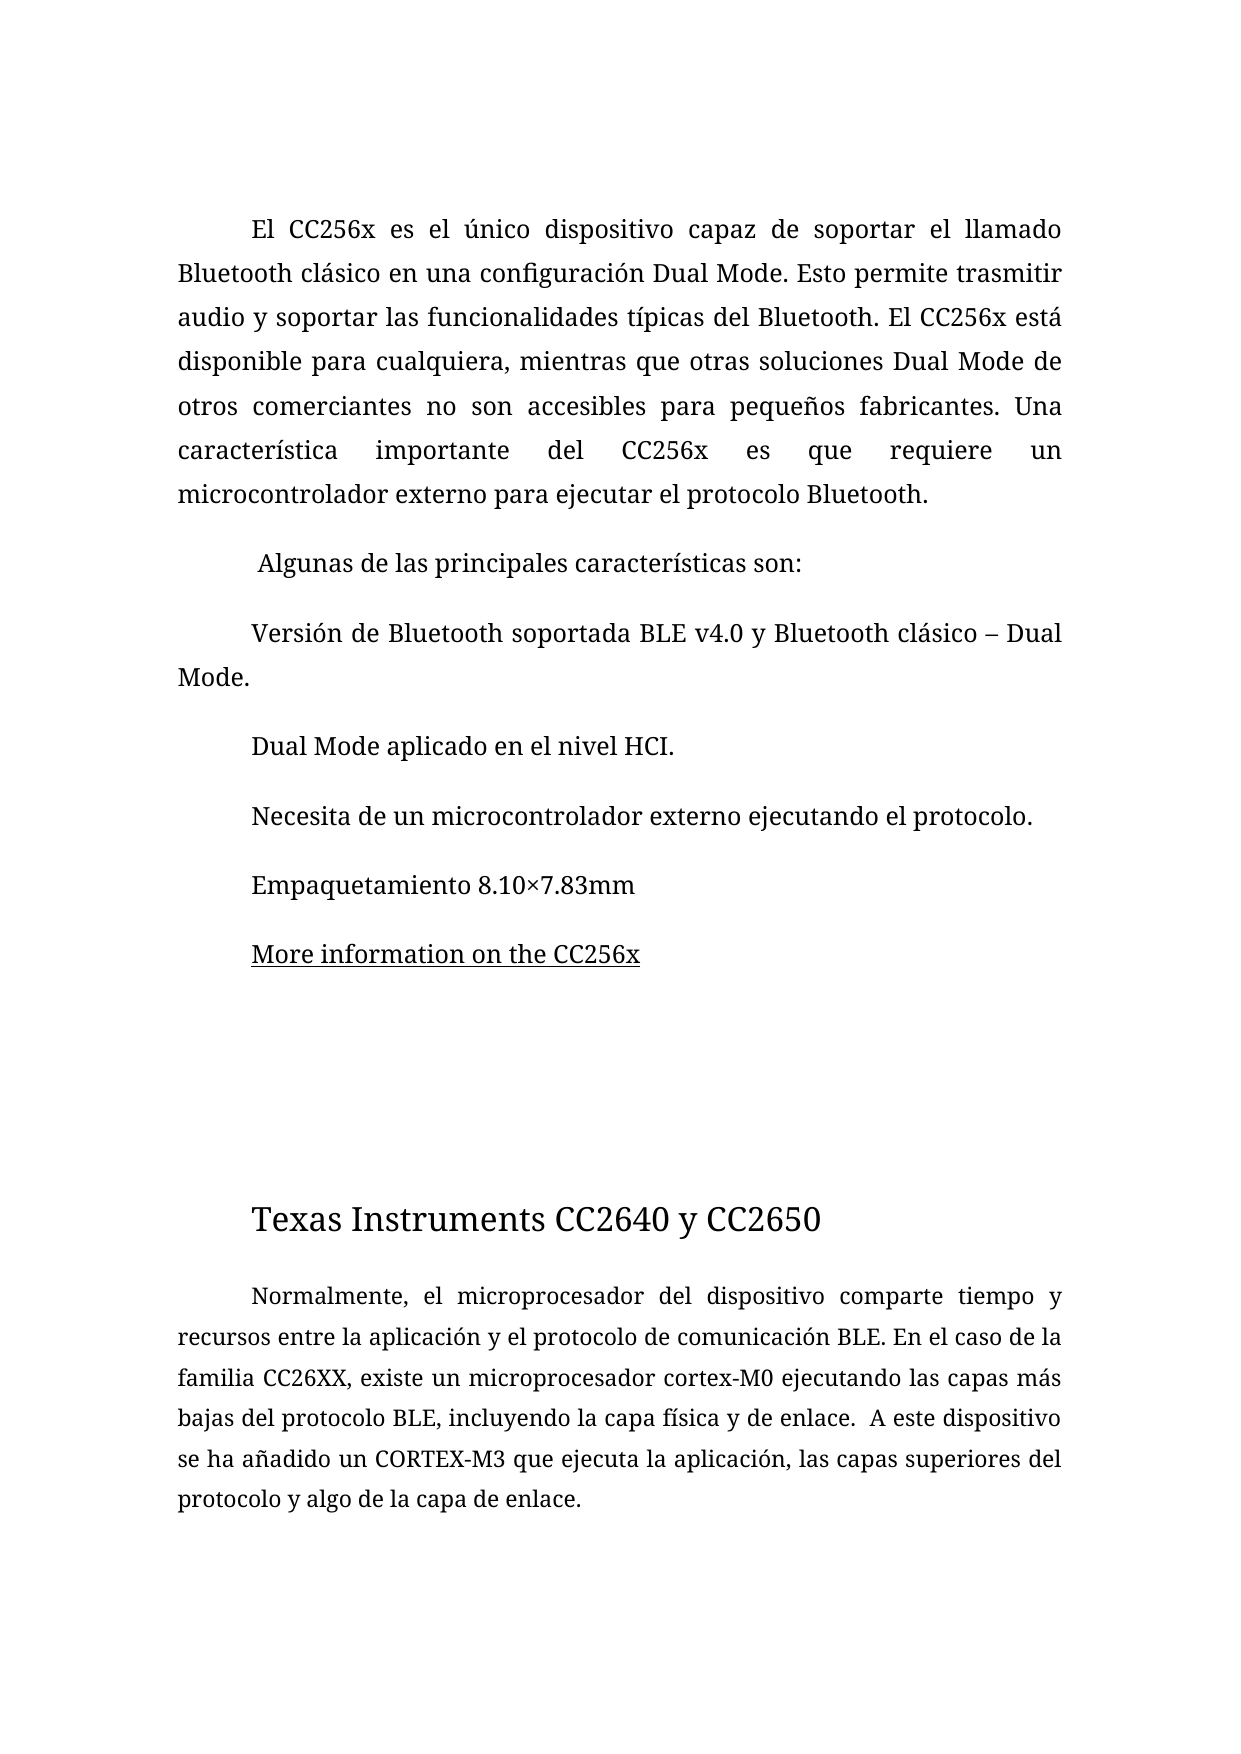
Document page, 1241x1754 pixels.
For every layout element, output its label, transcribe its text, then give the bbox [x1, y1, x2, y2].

text Necesita de un microcontrolador externo ejecutando el protocolo. [177, 798, 1063, 832]
text Empaquetamiento 8.10×7.83mm [177, 867, 1063, 902]
text El CC256x es el único dispositivo capaz de soportar el llamado Bluetooth clásico en una configuración Dual Mode. Esto permite trasmitir audio y soportar las funcionalidades típicas del Bluetooth. El CC256x está disponible para cualquiera, mientras que otras soluciones Dual Mode de otros comerciantes no son accesibles para pequeños fabricantes. Una característica importante del CC256x es que requiere un microcontrolador externo para ejecutar el protocolo Bluetooth. [177, 211, 1063, 511]
text Versión de Bluetooth soportada BLE v4.0 y Bluetooth clásico – Dual Mode. [177, 615, 1063, 694]
text Texas Instruments CC2640 y CC2650 [177, 1196, 1063, 1242]
text More information on the CC256x [177, 937, 1063, 971]
text Algunas de las principales características son: [177, 546, 1063, 580]
text Normalmente, el microprocesador del dispositivo comparte tiempo y recursos entre la aplicación y el protocolo de comunicación BLE. En el caso de la familia CC26XX, existe un microprocesador cortex-M0 ejecutando las capas más bajas del protocolo BLE, incluyendo la capa física y de enlace. A este dispositivo se ha añadido un CORTEX-M3 que ejecuta la aplicación, las capas superiores del protocolo y algo de la capa de enlace. [177, 1280, 1063, 1514]
text Dual Mode aplicado en el nivel HCI. [177, 729, 1063, 763]
